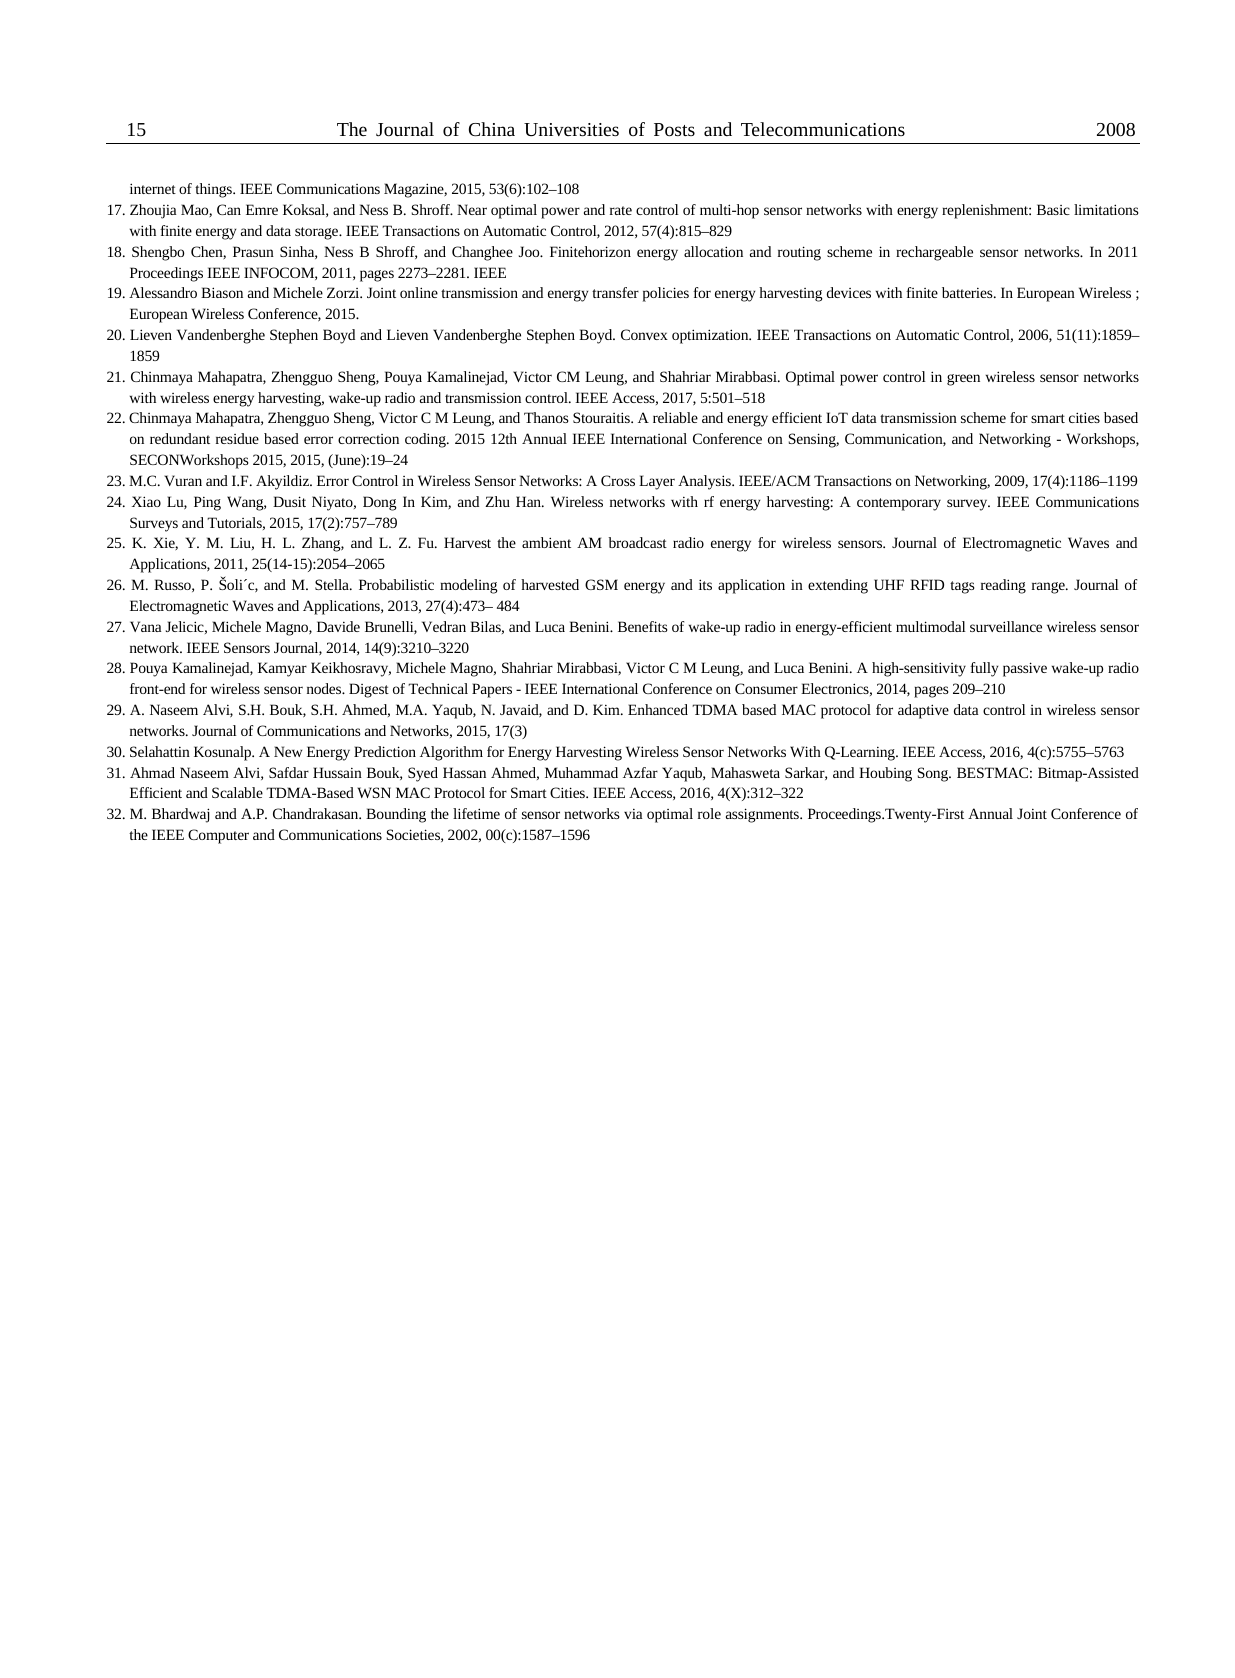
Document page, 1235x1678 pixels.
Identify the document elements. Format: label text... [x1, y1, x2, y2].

text 23. M.C. Vuran and I.F. Akyildiz. Error Control in Wireless Sensor Networks: A Cross Layer Analysis. IEEE/ACM Transactions on Networking, 2009, 17(4):1186–1199 [106, 469, 1140, 490]
text 21. Chinmaya Mahapatra, Zhengguo Sheng, Pouya Kamalinejad, Victor CM Leung, and Shahriar Mirabbasi. Optimal power control in green wireless sensor networks with wireless energy harvesting, wake-up radio and transmission control. IEEE Access, 2017, 5:501–518 [106, 365, 1140, 406]
text 29. A. Naseem Alvi, S.H. Bouk, S.H. Ahmed, M.A. Yaqub, N. Javaid, and D. Kim. Enhanced TDMA based MAC protocol for adaptive data control in wireless sensor networks. Journal of Communications and Networks, 2015, 17(3) [106, 698, 1140, 740]
text 22. Chinmaya Mahapatra, Zhengguo Sheng, Victor C M Leung, and Thanos Stouraitis. A reliable and energy efficient IoT data transmission scheme for smart cities based on redundant residue based error correction coding. 2015 12th Annual IEEE International Conference on Sensing, Communication, and Networking - Workshops, SECONWorkshops 2015, 2015, (June):19–24 [106, 406, 1140, 469]
text 25. K. Xie, Y. M. Liu, H. L. Zhang, and L. Z. Fu. Harvest the ambient AM broadcast radio energy for wireless sensors. Journal of Electromagnetic Waves and Applications, 2011, 25(14-15):2054–2065 [106, 531, 1140, 573]
text 30. Selahattin Kosunalp. A New Energy Prediction Algorithm for Energy Harvesting Wireless Sensor Networks With Q-Learning. IEEE Access, 2016, 4(c):5755–5763 [106, 740, 1140, 761]
text 24. Xiao Lu, Ping Wang, Dusit Niyato, Dong In Kim, and Zhu Han. Wireless networks with rf energy harvesting: A contemporary survey. IEEE Communications Surveys and Tutorials, 2015, 17(2):757–789 [106, 490, 1140, 531]
text 19. Alessandro Biason and Michele Zorzi. Joint online transmission and energy transfer policies for energy harvesting devices with finite batteries. In European Wireless ; European Wireless Conference, 2015. [106, 281, 1140, 323]
text 28. Pouya Kamalinejad, Kamyar Keikhosravy, Michele Magno, Shahriar Mirabbasi, Victor C M Leung, and Luca Benini. A high-sensitivity fully passive wake-up radio front-end for wireless sensor nodes. Digest of Technical Papers - IEEE International Conference on Consumer Electronics, 2014, pages 209–210 [106, 656, 1140, 698]
text 20. Lieven Vandenberghe Stephen Boyd and Lieven Vandenberghe Stephen Boyd. Convex optimization. IEEE Transactions on Automatic Control, 2006, 51(11):1859–1859 [106, 323, 1140, 365]
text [106, 177, 1140, 198]
text 31. Ahmad Naseem Alvi, Safdar Hussain Bouk, Syed Hassan Ahmed, Muhammad Azfar Yaqub, Mahasweta Sarkar, and Houbing Song. BESTMAC: Bitmap-Assisted Efficient and Scalable TDMA-Based WSN MAC Protocol for Smart Cities. IEEE Access, 2016, 4(X):312–322 [106, 761, 1140, 802]
text 17. Zhoujia Mao, Can Emre Koksal, and Ness B. Shroff. Near optimal power and rate control of multi-hop sensor networks with energy replenishment: Basic limitations with finite energy and data storage. IEEE Transactions on Automatic Control, 2012, 57(4):815–829 [106, 198, 1140, 240]
text 32. M. Bhardwaj and A.P. Chandrakasan. Bounding the lifetime of sensor networks via optimal role assignments. Proceedings.Twenty-First Annual Joint Conference of the IEEE Computer and Communications Societies, 2002, 00(c):1587–1596 [106, 802, 1140, 844]
text 26. M. Russo, P. Šoli´c, and M. Stella. Probabilistic modeling of harvested GSM energy and its application in extending UHF RFID tags reading range. Journal of Electromagnetic Waves and Applications, 2013, 27(4):473– 484 [106, 573, 1140, 615]
text 18. Shengbo Chen, Prasun Sinha, Ness B Shroff, and Changhee Joo. Finitehorizon energy allocation and routing scheme in rechargeable sensor networks. In 2011 Proceedings IEEE INFOCOM, 2011, pages 2273–2281. IEEE [106, 240, 1140, 281]
text 27. Vana Jelicic, Michele Magno, Davide Brunelli, Vedran Bilas, and Luca Benini. Benefits of wake-up radio in energy-efficient multimodal surveillance wireless sensor network. IEEE Sensors Journal, 2014, 14(9):3210–3220 [106, 615, 1140, 656]
